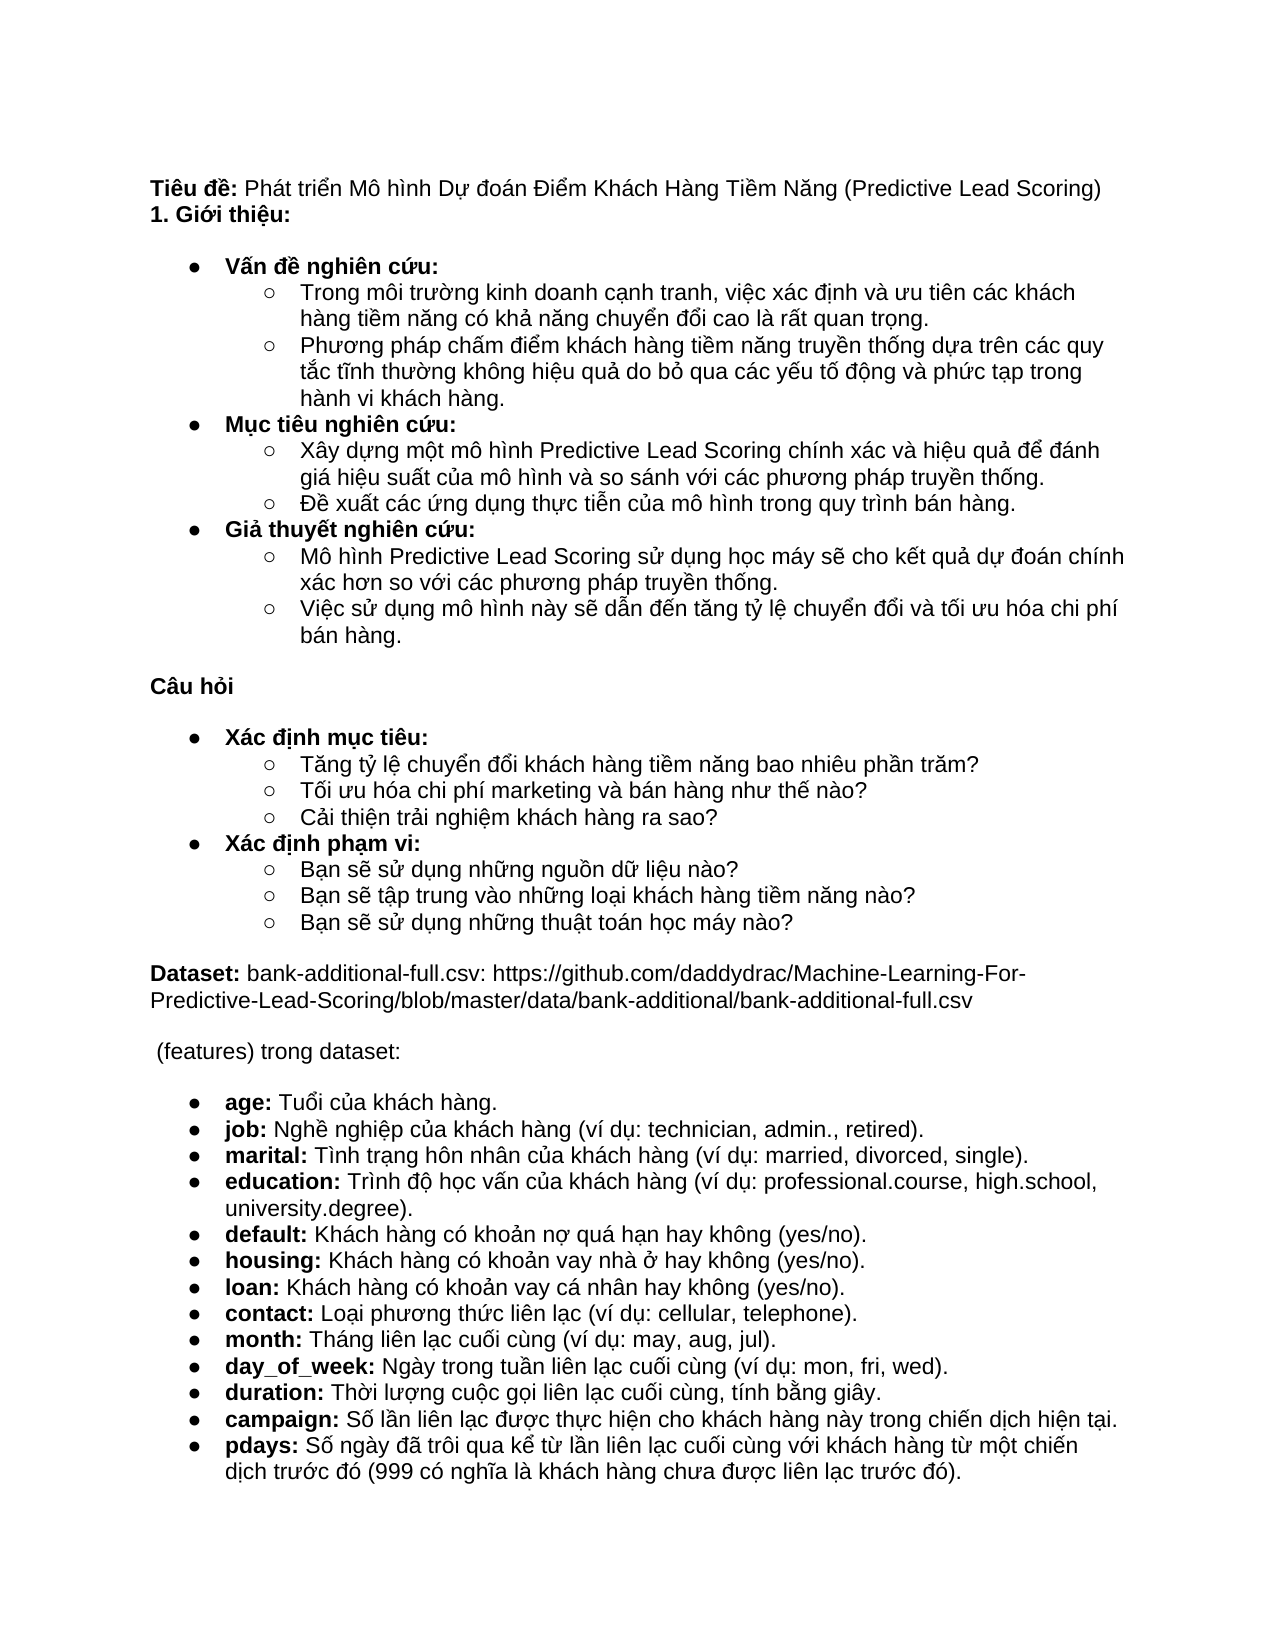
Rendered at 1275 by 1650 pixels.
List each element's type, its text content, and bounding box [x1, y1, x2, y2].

list Phương pháp chấm điểm khách hàng tiềm năng truyền thống dựa trên các quy tắc tĩnh thường không hiệu quả do bỏ qua các yếu tố động và phức tạp trong hành vi khách hàng. [262, 332, 1125, 411]
text Tiêu đề: Phát triển Mô hình Dự đoán Điểm Khách Hàng Tiềm Năng (Predictive Lead Scoring) 1. Giới thiệu: [150, 175, 1125, 228]
text (features) trong dataset: [150, 1038, 1125, 1064]
list Cải thiện trải nghiệm khách hàng ra sao? [262, 803, 1125, 830]
list pdays: Số ngày đã trôi qua kể từ lần liên lạc cuối cùng với khách hàng từ một chiến dịch trước đó (999 có nghĩa là khách hàng chưa được liên lạc trước đó). [187, 1432, 1125, 1484]
list Mô hình Predictive Lead Scoring sử dụng học máy sẽ cho kết quả dự đoán chính xác hơn so với các phương pháp truyền thống. [262, 543, 1125, 595]
list Bạn sẽ tập trung vào những loại khách hàng tiềm năng nào? [262, 882, 1125, 909]
list loan: Khách hàng có khoản vay cá nhân hay không (yes/no). [187, 1274, 1125, 1300]
list contact: Loại phương thức liên lạc (ví dụ: cellular, telephone). [187, 1300, 1125, 1326]
list Xây dựng một mô hình Predictive Lead Scoring chính xác và hiệu quả để đánh giá hiệu suất của mô hình và so sánh với các phương pháp truyền thống. [262, 437, 1125, 490]
list Đề xuất các ứng dụng thực tiễn của mô hình trong quy trình bán hàng. [262, 490, 1125, 516]
list default: Khách hàng có khoản nợ quá hạn hay không (yes/no). [187, 1221, 1125, 1247]
list Giả thuyết nghiên cứu: [187, 516, 1125, 543]
list marital: Tình trạng hôn nhân của khách hàng (ví dụ: married, divorced, single). [187, 1142, 1125, 1168]
list education: Trình độ học vấn của khách hàng (ví dụ: professional.course, high.school, university.degree). [187, 1168, 1125, 1221]
list age: Tuổi của khách hàng. [187, 1089, 1125, 1116]
list Tối ưu hóa chi phí marketing và bán hàng như thế nào? [262, 777, 1125, 803]
list Việc sử dụng mô hình này sẽ dẫn đến tăng tỷ lệ chuyển đổi và tối ưu hóa chi phí bán hàng. [262, 595, 1125, 648]
list Vấn đề nghiên cứu: [187, 253, 1125, 279]
list Trong môi trường kinh doanh cạnh tranh, việc xác định và ưu tiên các khách hàng tiềm năng có khả năng chuyển đổi cao là rất quan trọng. [262, 279, 1125, 332]
list housing: Khách hàng có khoản vay nhà ở hay không (yes/no). [187, 1247, 1125, 1274]
list campaign: Số lần liên lạc được thực hiện cho khách hàng này trong chiến dịch hiện tại. [187, 1406, 1125, 1432]
list job: Nghề nghiệp của khách hàng (ví dụ: technician, admin., retired). [187, 1116, 1125, 1142]
list Mục tiêu nghiên cứu: [187, 411, 1125, 437]
text Câu hỏi [150, 673, 1125, 699]
list day_of_week: Ngày trong tuần liên lạc cuối cùng (ví dụ: mon, fri, wed). [187, 1353, 1125, 1379]
list duration: Thời lượng cuộc gọi liên lạc cuối cùng, tính bằng giây. [187, 1379, 1125, 1406]
list month: Tháng liên lạc cuối cùng (ví dụ: may, aug, jul). [187, 1326, 1125, 1353]
list Xác định mục tiêu: [187, 724, 1125, 751]
list Xác định phạm vi: [187, 830, 1125, 856]
text Dataset: bank-additional-full.csv: https://github.com/daddydrac/Machine-Learning-For-Predictive-Lead-Scoring/blob/master/data/bank-additional/bank-additional-full.csv [150, 960, 1125, 1013]
list Bạn sẽ sử dụng những nguồn dữ liệu nào? [262, 856, 1125, 882]
list Bạn sẽ sử dụng những thuật toán học máy nào? [262, 909, 1125, 935]
list Tăng tỷ lệ chuyển đổi khách hàng tiềm năng bao nhiêu phần trăm? [262, 751, 1125, 777]
